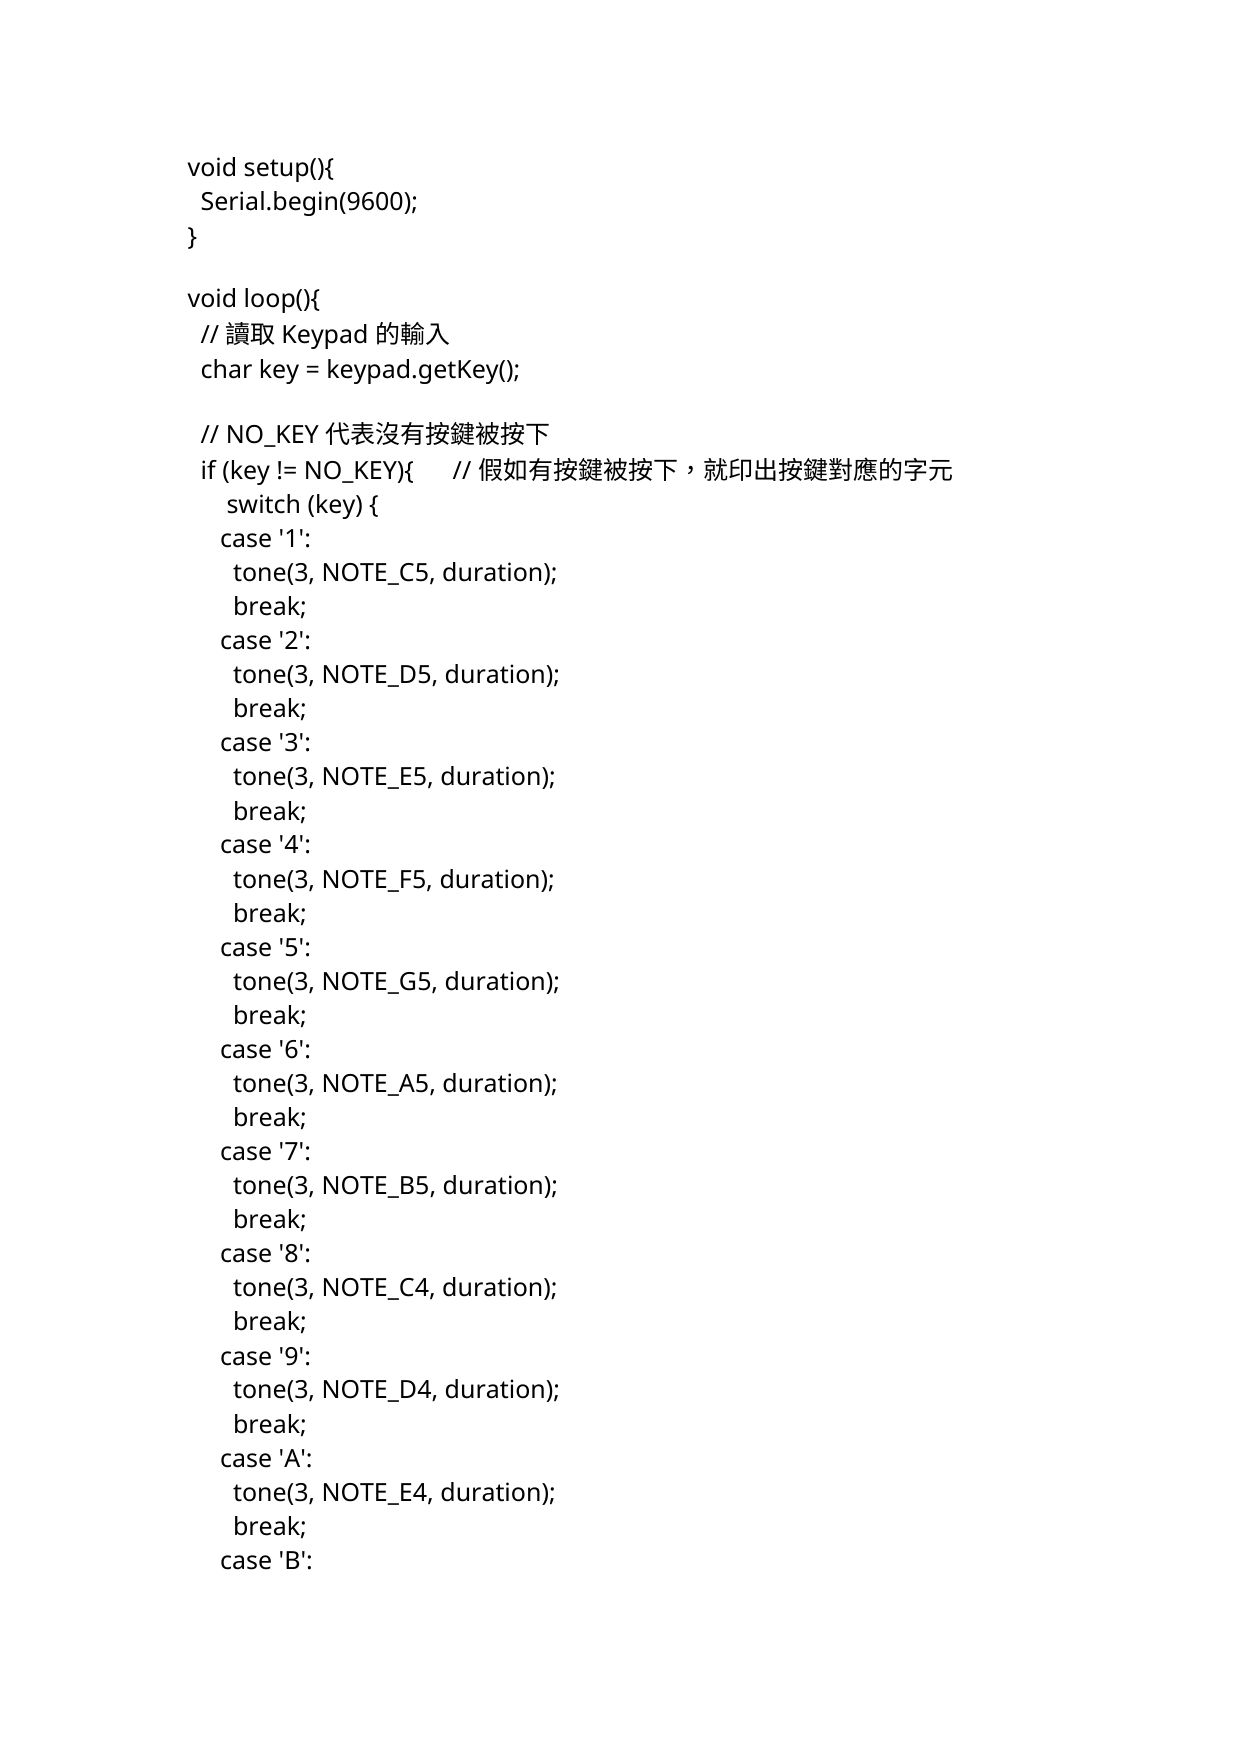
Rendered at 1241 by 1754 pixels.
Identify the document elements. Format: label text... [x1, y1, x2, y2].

text tone(3, NOTE_E5, duration); [187, 759, 1053, 793]
text Serial.begin(9600); [187, 184, 1053, 218]
text tone(3, NOTE_D4, duration); [187, 1372, 1053, 1406]
text tone(3, NOTE_E4, duration); [187, 1474, 1053, 1508]
text tone(3, NOTE_C4, duration); [187, 1270, 1053, 1304]
text break; [187, 691, 1053, 725]
text case 'A': [187, 1440, 1053, 1474]
text // 讀取 Keypad 的輸入 [187, 315, 1053, 351]
text case 'B': [187, 1542, 1053, 1577]
text case '1': [187, 521, 1053, 555]
text tone(3, NOTE_F5, duration); [187, 861, 1053, 895]
text case '2': [187, 623, 1053, 657]
text break; [187, 1100, 1053, 1134]
text case '9': [187, 1338, 1053, 1372]
text break; [187, 1202, 1053, 1236]
text case '7': [187, 1134, 1053, 1168]
text tone(3, NOTE_C5, duration); [187, 555, 1053, 589]
text case '6': [187, 1032, 1053, 1066]
text void loop(){ [187, 281, 1053, 315]
text tone(3, NOTE_A5, duration); [187, 1066, 1053, 1100]
text case '8': [187, 1236, 1053, 1270]
text case '5': [187, 929, 1053, 963]
text break; [187, 895, 1053, 929]
text break; [187, 997, 1053, 1032]
text break; [187, 793, 1053, 827]
text } [187, 218, 1053, 252]
text case '3': [187, 725, 1053, 759]
text void setup(){ [187, 150, 1053, 184]
text char key = keypad.getKey(); [187, 351, 1053, 385]
text if (key != NO_KEY){ // 假如有按鍵被按下，就印出按鍵對應的字元 [187, 450, 1053, 487]
text tone(3, NOTE_G5, duration); [187, 963, 1053, 997]
text break; [187, 1406, 1053, 1440]
text switch (key) { [187, 487, 1053, 521]
text tone(3, NOTE_B5, duration); [187, 1168, 1053, 1202]
text break; [187, 1508, 1053, 1542]
text tone(3, NOTE_D5, duration); [187, 657, 1053, 691]
text // NO_KEY 代表沒有按鍵被按下 [187, 414, 1053, 450]
text case '4': [187, 827, 1053, 861]
text break; [187, 1304, 1053, 1338]
text break; [187, 589, 1053, 623]
